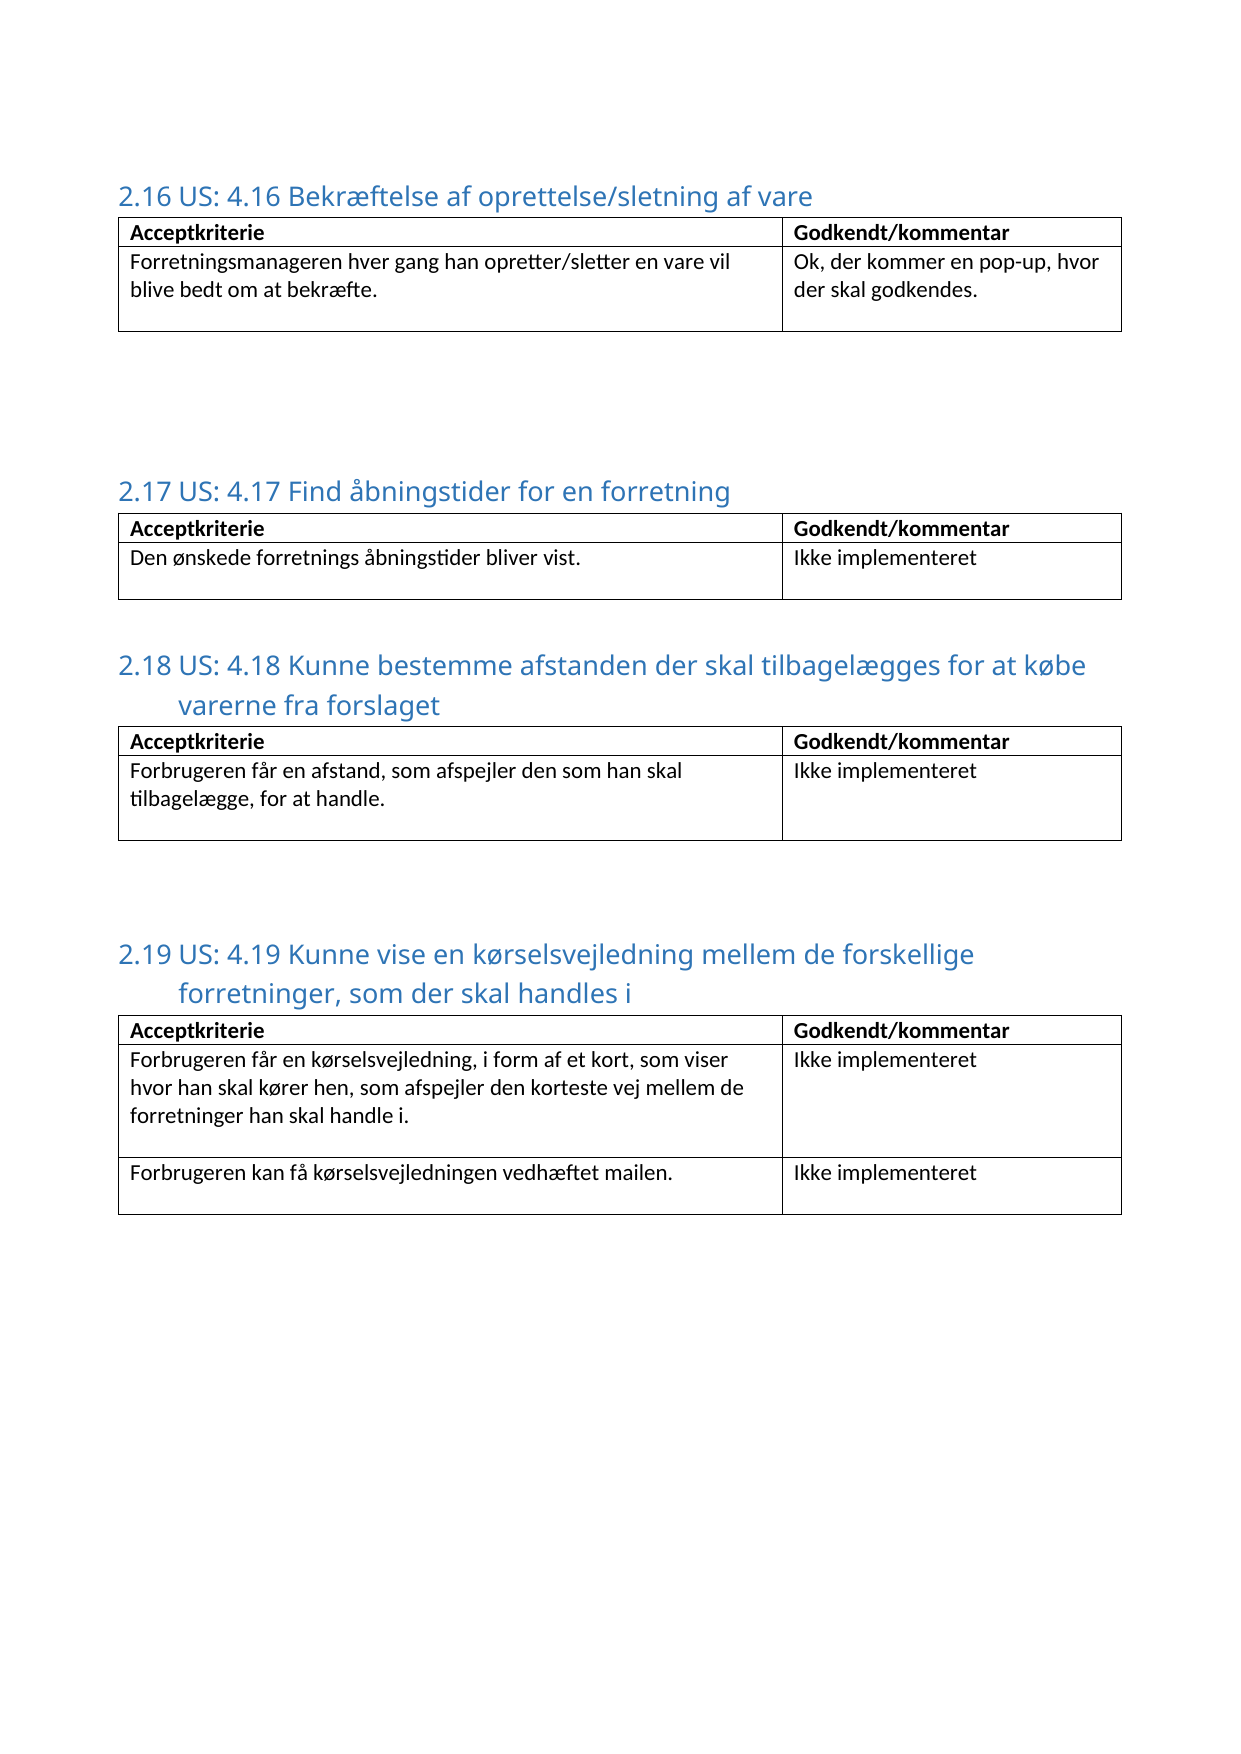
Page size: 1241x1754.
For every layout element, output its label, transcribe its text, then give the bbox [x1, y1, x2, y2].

subtitle US: 4.18 Kunne bestemme afstanden der skal tilbagelægges for at købe varerne fra forslaget [118, 647, 1122, 723]
table_cell Forbrugeren får en afstand, som afspejler den som han skal tilbagelægge, for at handle. [119, 756, 782, 840]
table_header Acceptkriterie [119, 218, 782, 246]
table_header Godkendt/kommentar [783, 514, 1121, 542]
table_header Acceptkriterie [119, 1016, 782, 1044]
table_header Godkendt/kommentar [783, 727, 1121, 755]
subtitle US: 4.19 Kunne vise en kørselsvejledning mellem de forskellige forretninger, som der skal handles i [118, 935, 1122, 1012]
subtitle US: 4.16 Bekræftelse af oprettelse/sletning af vare [118, 177, 1122, 214]
table_cell Den ønskede forretnings åbningstider bliver vist. [119, 543, 782, 599]
table_cell Ikke implementeret [783, 1045, 1121, 1157]
table_header Godkendt/kommentar [783, 218, 1121, 246]
subtitle US: 4.17 Find åbningstider for en forretning [118, 473, 1122, 510]
table_cell Forbrugeren får en kørselsvejledning, i form af et kort, som viser hvor han skal kører hen, som afspejler den korteste vej mellem de forretninger han skal handle i. [119, 1045, 782, 1157]
table_cell Ikke implementeret [783, 1158, 1121, 1214]
table_cell Ikke implementeret [783, 756, 1121, 840]
table_cell Forbrugeren kan få kørselsvejledningen vedhæftet mailen. [119, 1158, 782, 1214]
table_cell Ikke implementeret [783, 543, 1121, 599]
table_cell Ok, der kommer en pop-up, hvor der skal godkendes. [783, 247, 1121, 331]
table_header Godkendt/kommentar [783, 1016, 1121, 1044]
table_cell Forretningsmanageren hver gang han opretter/sletter en vare vil blive bedt om at bekræfte. [119, 247, 782, 331]
table_header Acceptkriterie [119, 514, 782, 542]
table_header Acceptkriterie [119, 727, 782, 755]
